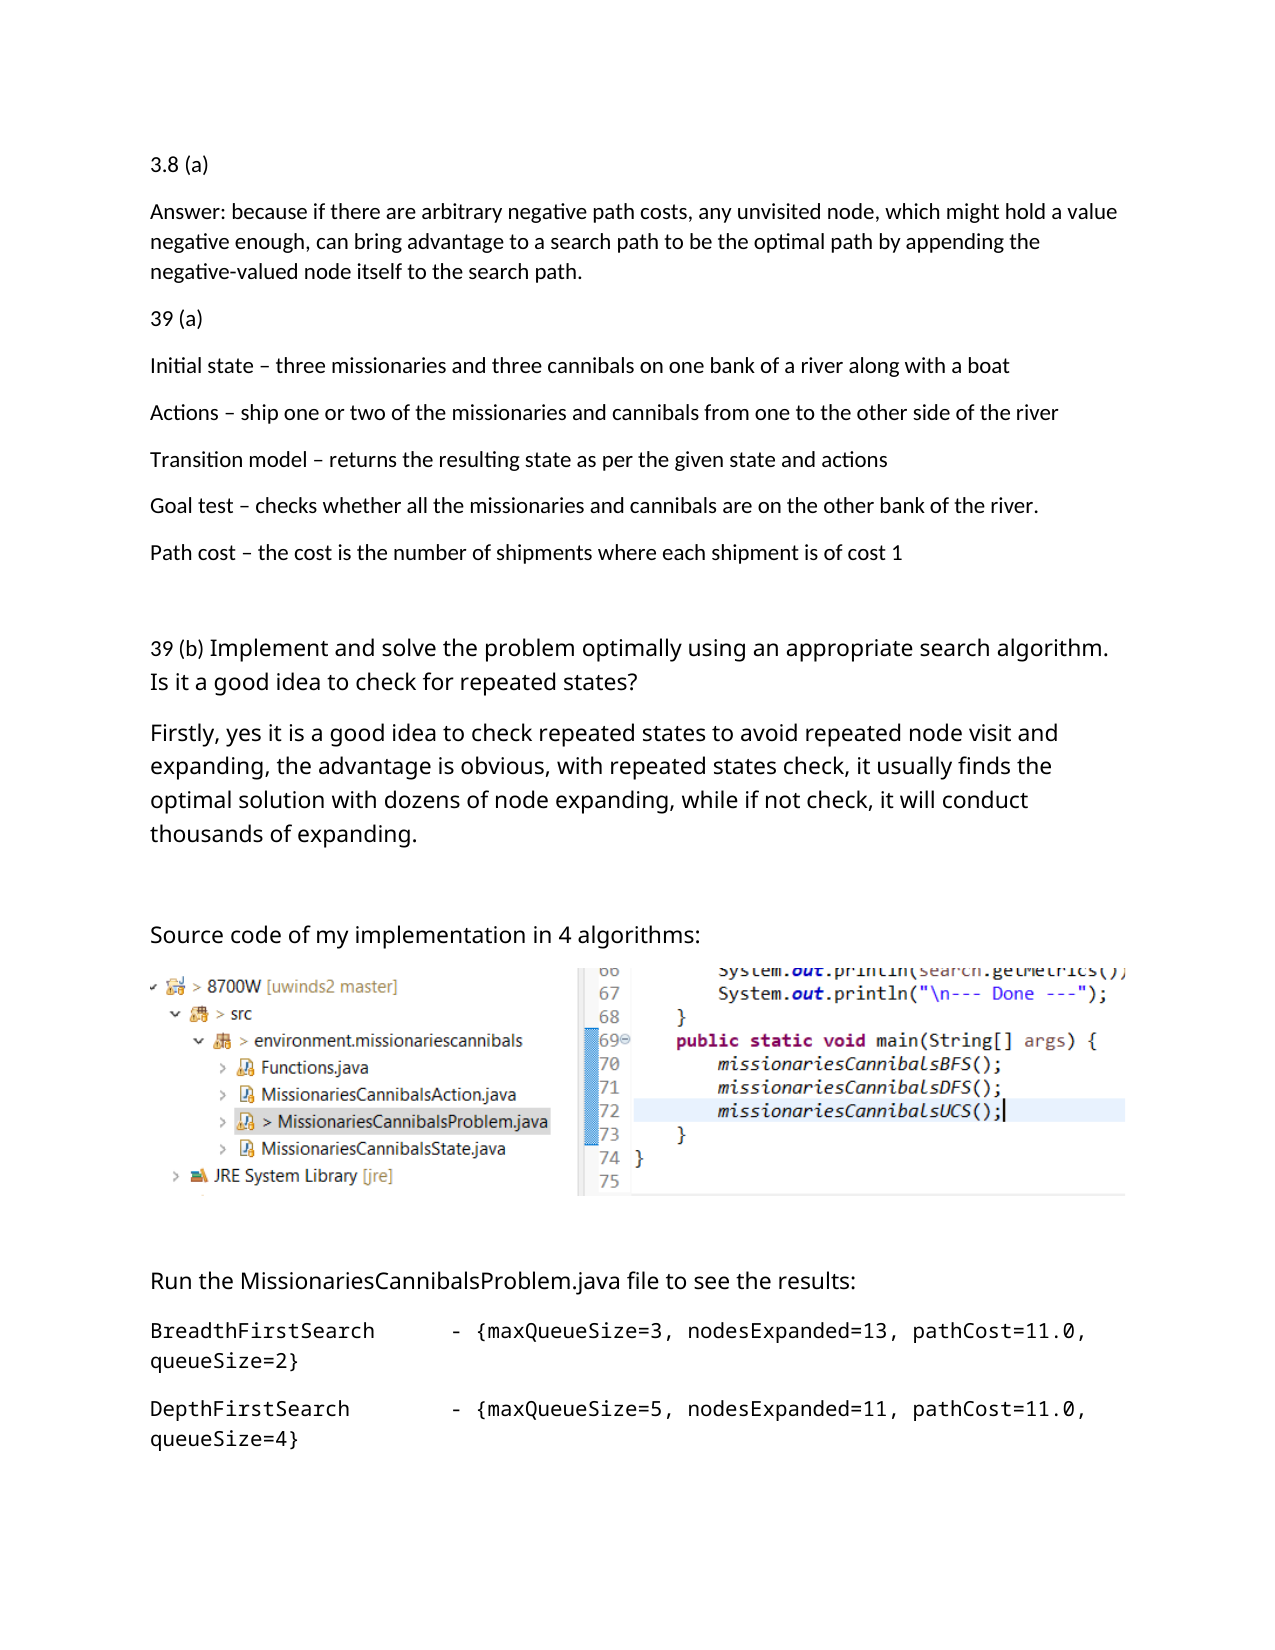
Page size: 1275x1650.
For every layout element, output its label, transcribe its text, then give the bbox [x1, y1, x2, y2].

text Transition model – returns the resulting state as per the given state and actions [150, 445, 1125, 473]
text 3.8 (a) [150, 150, 1125, 178]
text Actions – ship one or two of the missionaries and cannibals from one to the other side of the river [150, 398, 1125, 426]
text Run the MissionariesCannibalsProblem.java file to see the results: [150, 1265, 1125, 1297]
text Answer: because if there are arbitrary negative path costs, any unvisited node, which might hold a value negative enough, can bring advantage to a search path to be the optimal path by appending the negative-valued node itself to the search path. [150, 197, 1125, 285]
text DepthFirstSearch - {maxQueueSize=5, nodesExpanded=11, pathCost=11.0, queueSize=4} [150, 1394, 1125, 1453]
text BreadthFirstSearch - {maxQueueSize=3, nodesExpanded=13, pathCost=11.0, queueSize=2} [150, 1316, 1125, 1375]
text 39 (b) Implement and solve the problem optimally using an appropriate search algorithm. Is it a good idea to check for repeated states? [150, 632, 1125, 697]
picture [150, 968, 1125, 1196]
text Initial state – three missionaries and three cannibals on one bank of a river along with a boat [150, 351, 1125, 379]
text Source code of my implementation in 4 algorithms: [150, 918, 1125, 950]
text Goal test – checks whether all the missionaries and cannibals are on the other bank of the river. [150, 492, 1125, 520]
text 39 (a) [150, 304, 1125, 332]
text Path cost – the cost is the number of shipments where each shipment is of cost 1 [150, 538, 1125, 567]
text Firstly, yes it is a good idea to check repeated states to avoid repeated node visit and expanding, the advantage is obvious, with repeated states check, it usually finds the optimal solution with dozens of node expanding, while if not check, it will conduct thousands of expanding. [150, 716, 1125, 849]
